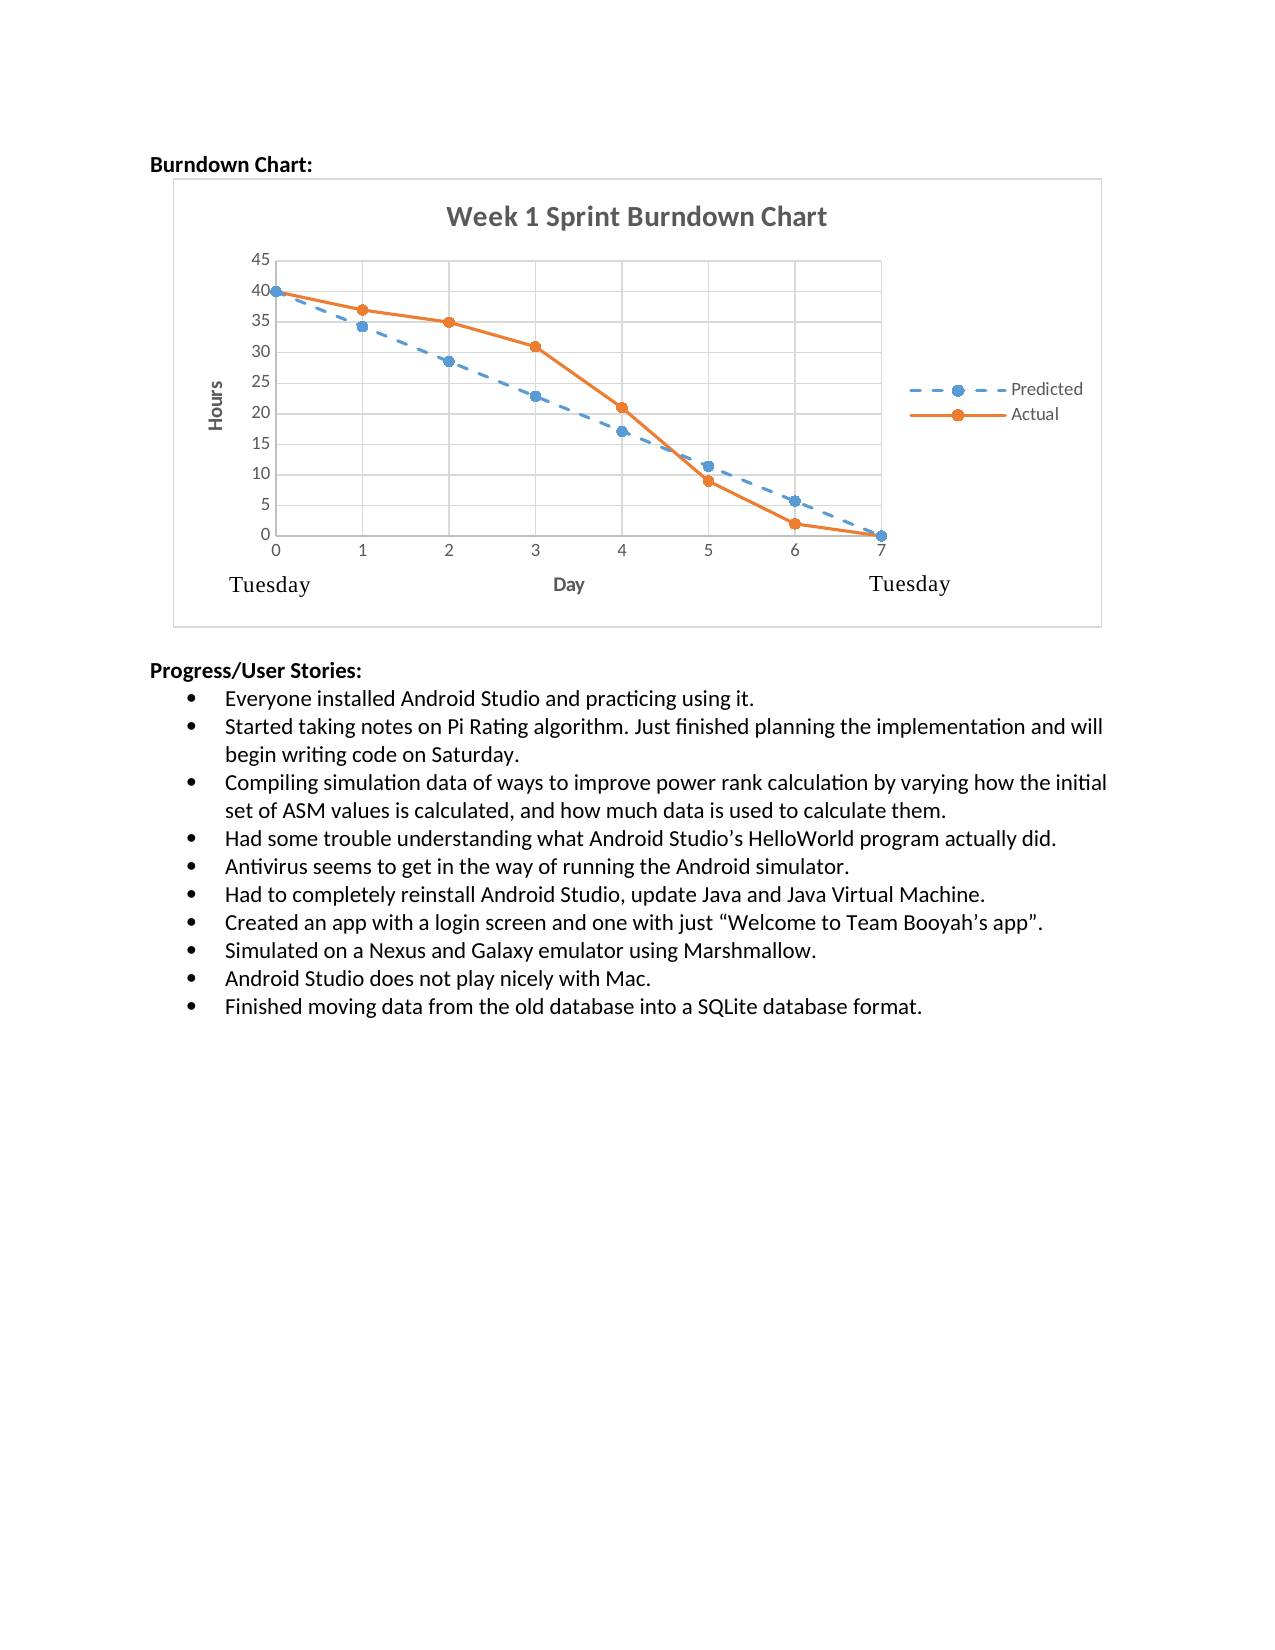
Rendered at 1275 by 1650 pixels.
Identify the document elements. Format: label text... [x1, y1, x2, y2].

list Started taking notes on Pi Rating algorithm. Just finished planning the implementation and will begin writing code on Saturday. [187, 712, 1125, 768]
list Had some trouble understanding what Android Studio’s HelloWorld program actually did. [187, 824, 1125, 852]
list Everyone installed Android Studio and practicing using it. [187, 684, 1125, 712]
text Burndown Chart: [150, 150, 1125, 178]
list Finished moving data from the old database into a SQLite database format. [187, 992, 1125, 1020]
list Android Studio does not play nicely with Mac. [187, 964, 1125, 992]
list Antivirus seems to get in the way of running the Android simulator. [187, 852, 1125, 880]
list Had to completely reinstall Android Studio, update Java and Java Virtual Machine. [187, 880, 1125, 908]
list Created an app with a login screen and one with just “Welcome to Team Booyah’s app”. [187, 908, 1125, 936]
list Simulated on a Nexus and Galaxy emulator using Marshmallow. [187, 936, 1125, 964]
text Progress/User Stories: [150, 656, 1125, 684]
list Compiling simulation data of ways to improve power rank calculation by varying how the initial set of ASM values is calculated, and how much data is used to calculate them. [187, 768, 1125, 824]
